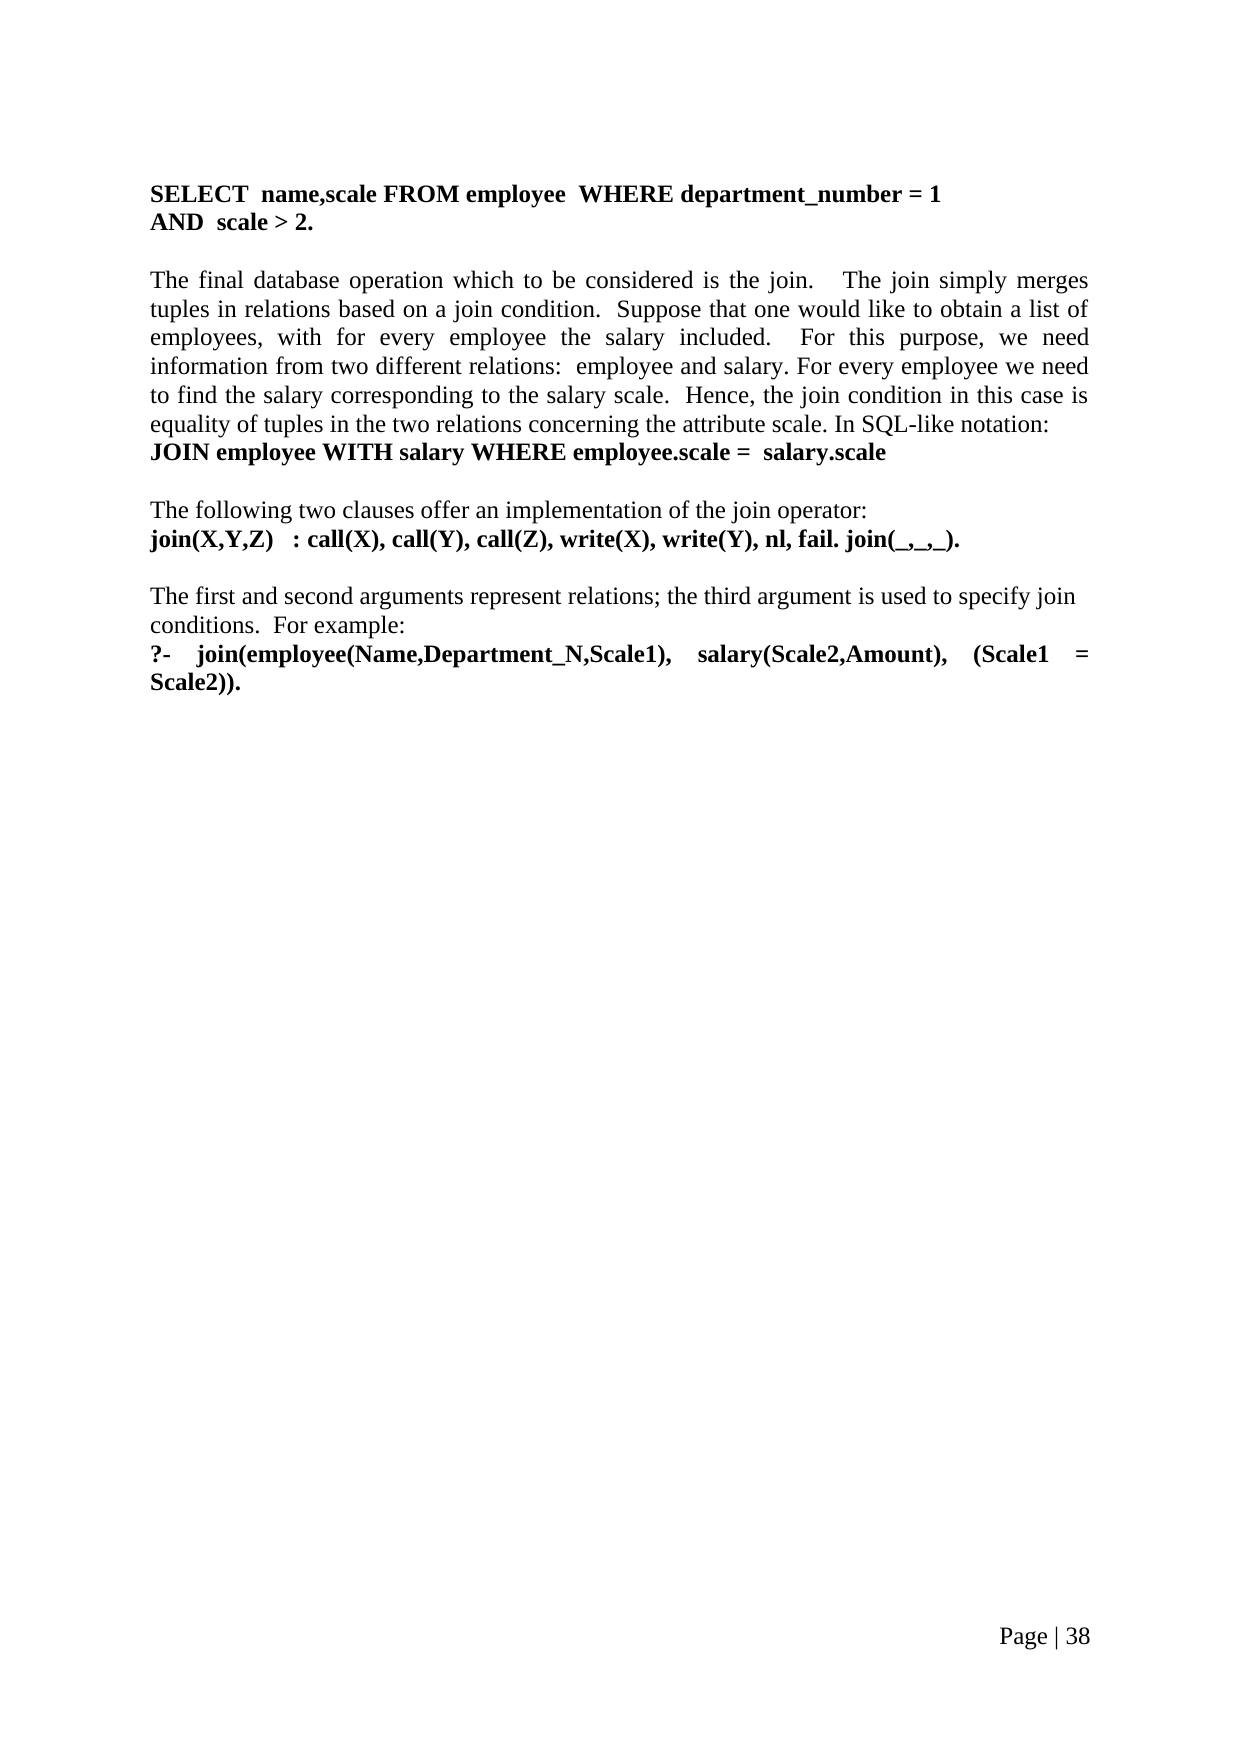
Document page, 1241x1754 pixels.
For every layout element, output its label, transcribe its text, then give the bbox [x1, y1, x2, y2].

text AND scale > 2. [150, 207, 1090, 236]
text The final database operation which to be considered is the join. The join simply merges tuples in relations based on a join condition. Suppose that one would like to obtain a list of employees, with for every employee the salary included. For this purpose, we need information from two different relations: employee and salary. For every employee we need to find the salary corresponding to the salary scale. Hence, the join condition in this case is equality of tuples in the two relations concerning the attribute scale. In SQL-like notation: [150, 265, 1090, 437]
text The first and second arguments represent relations; the third argument is used to specify join conditions. For example: [150, 581, 1090, 639]
text SELECT name,scale FROM employee WHERE department_number = 1 [150, 179, 1090, 207]
text JOIN employee WITH salary WHERE employee.scale = salary.scale [150, 437, 1090, 466]
text The following two clauses offer an implementation of the join operator: [150, 495, 1090, 524]
text ?- join(employee(Name,Department_N,Scale1), salary(Scale2,Amount), (Scale1 = Scale2)). [150, 639, 1090, 696]
text join(X,Y,Z) :­ call(X), call(Y), call(Z), write(X), write(Y), nl, fail. join(_,_,_). [150, 524, 1090, 552]
